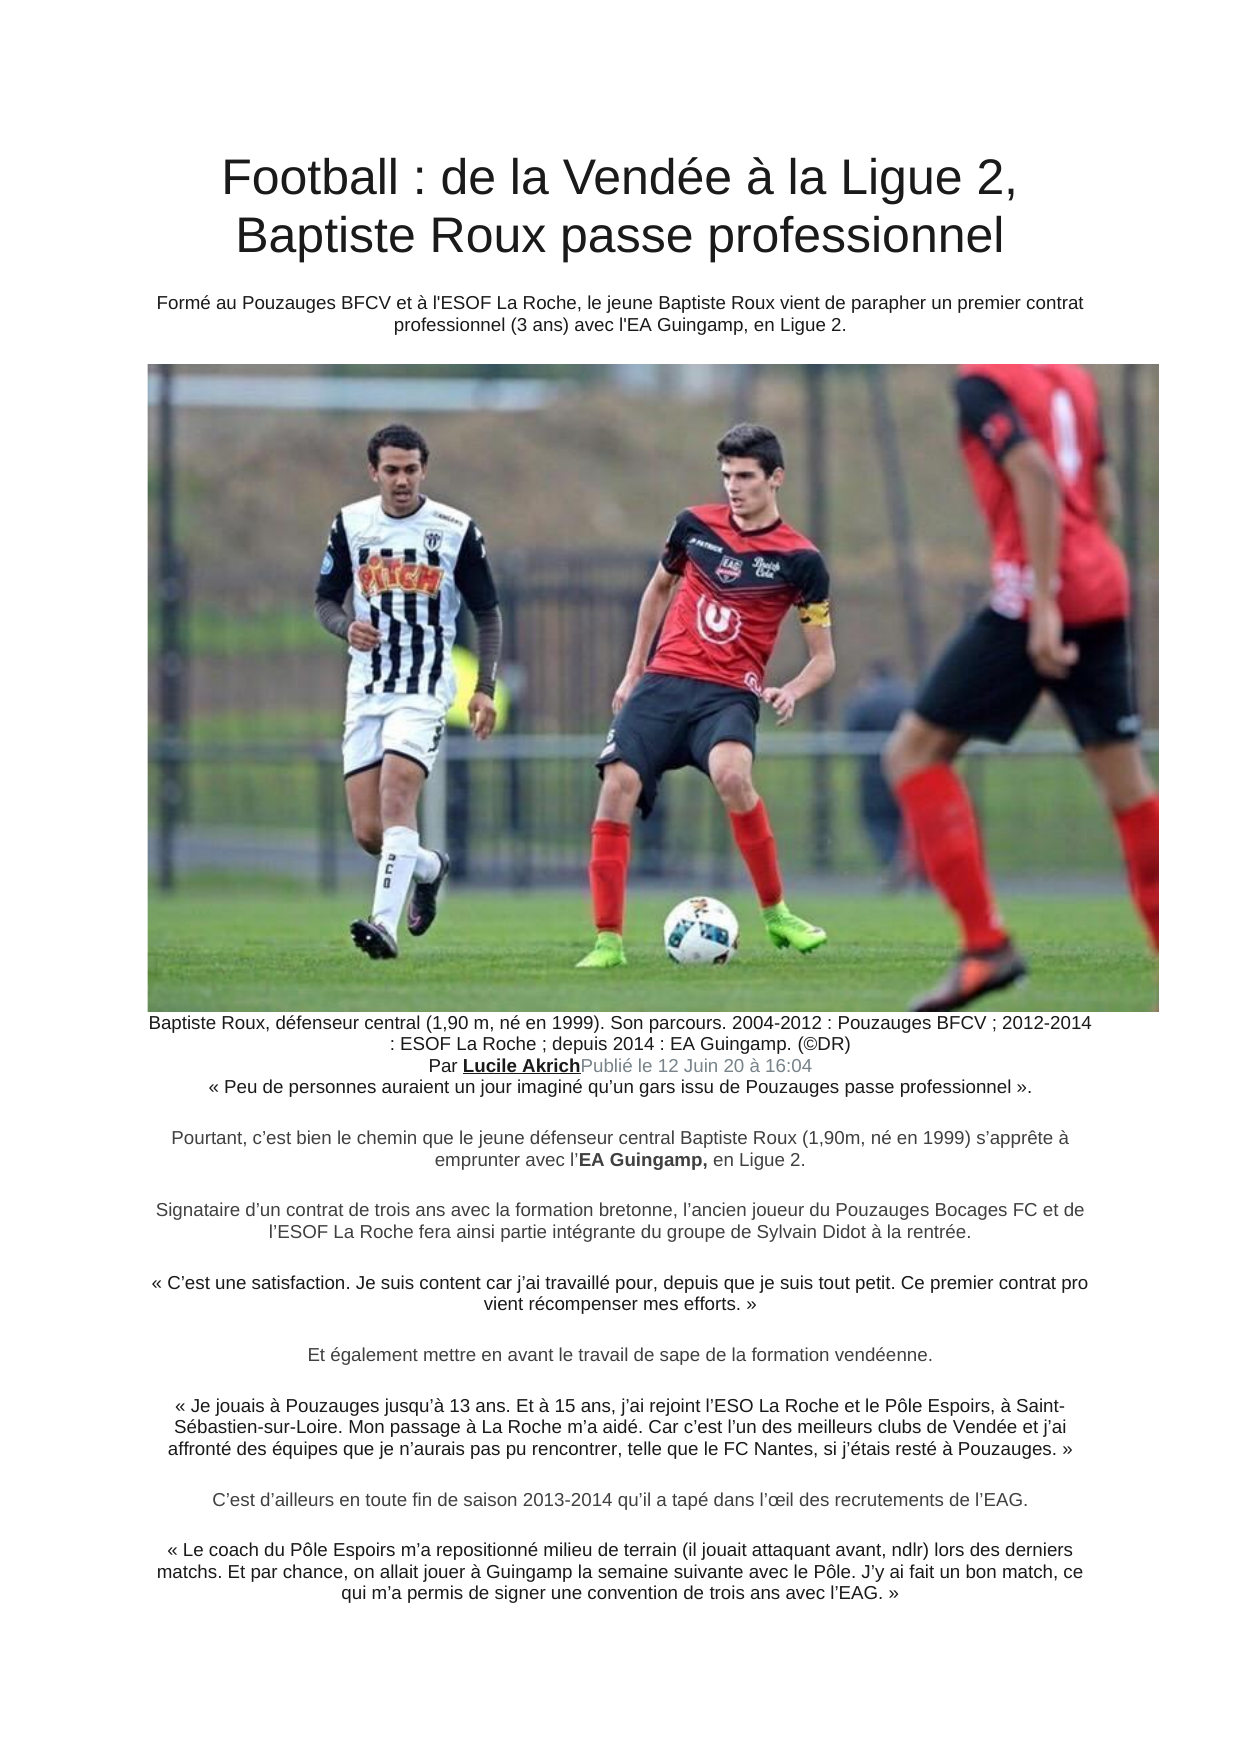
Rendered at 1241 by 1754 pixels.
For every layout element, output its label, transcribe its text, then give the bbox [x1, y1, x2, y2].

text « Le coach du Pôle Espoirs m’a repositionné milieu de terrain (il jouait attaquant avant, ndlr) lors des derniers matchs. Et par chance, on allait jouer à Guingamp la semaine suivante avec le Pôle. J’y ai fait un bon match, ce qui m’a permis de signer une convention de trois ans avec l’EAG. » [148, 1539, 1093, 1604]
text Par Lucile AkrichPublié le 12 Juin 20 à 16:04 [148, 1054, 1093, 1076]
text C’est d’ailleurs en toute fin de saison 2013-2014 qu’il a tapé dans l’œil des recrutements de l’EAG. [148, 1488, 1093, 1510]
text Baptiste Roux, défenseur central (1,90 m, né en 1999). Son parcours. 2004-2012 : Pouzauges BFCV ; 2012-2014 : ESOF La Roche ; depuis 2014 : EA Guingamp. (©DR) [148, 1012, 1093, 1054]
text Pourtant, c’est bien le chemin que le jeune défenseur central Baptiste Roux (1,90m, né en 1999) s’apprête à emprunter avec l’EA Guingamp, en Ligue 2. [148, 1127, 1093, 1170]
text « Peu de personnes auraient un jour imaginé qu’un gars issu de Pouzauges passe professionnel ». [148, 1076, 1093, 1098]
text Formé au Pouzauges BFCV et à l'ESOF La Roche, le jeune Baptiste Roux vient de parapher un premier contrat professionnel (3 ans) avec l'EA Guingamp, en Ligue 2. [148, 292, 1093, 335]
text « Je jouais à Pouzauges jusqu’à 13 ans. Et à 15 ans, j’ai rejoint l’ESO La Roche et le Pôle Espoirs, à Saint-Sébastien-sur-Loire. Mon passage à La Roche m’a aidé. Car c’est l’un des meilleurs clubs de Vendée et j’ai affronté des équipes que je n’aurais pas pu rencontrer, telle que le FC Nantes, si j’étais resté à Pouzauges. » [148, 1394, 1093, 1459]
text Signataire d’un contrat de trois ans avec la formation bretonne, l’ancien joueur du Pouzauges Bocages FC et de l’ESOF La Roche fera ainsi partie intégrante du groupe de Sylvain Didot à la rentrée. [148, 1199, 1093, 1242]
picture [147, 364, 1159, 1012]
text « C’est une satisfaction. Je suis content car j’ai travaillé pour, depuis que je suis tout petit. Ce premier contrat pro vient récompenser mes efforts. » [148, 1271, 1093, 1314]
text Et également mettre en avant le travail de sape de la formation vendéenne. [148, 1344, 1093, 1365]
text Football : de la Vendée à la Ligue 2, Baptiste Roux passe professionnel [148, 148, 1093, 263]
